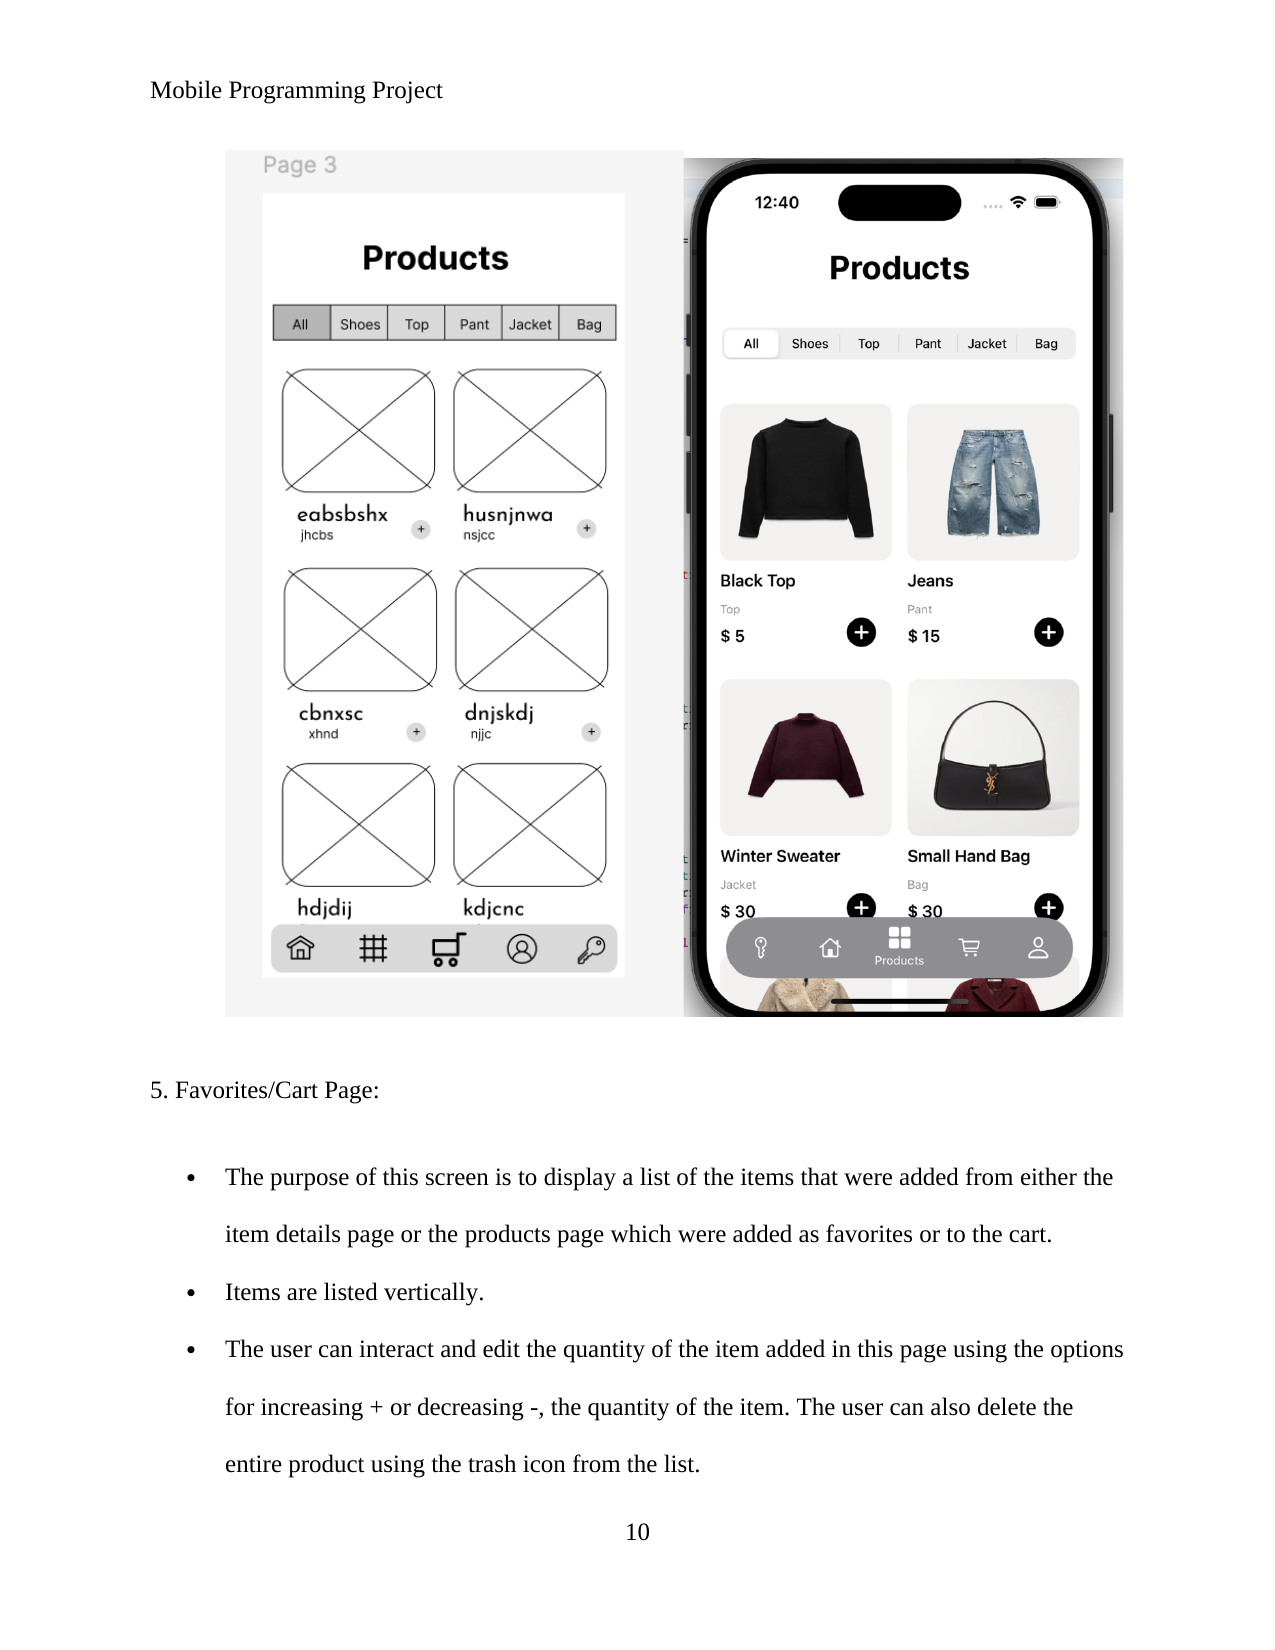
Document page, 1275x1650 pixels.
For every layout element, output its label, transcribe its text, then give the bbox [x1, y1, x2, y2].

list Items are listed vertically. [187, 1277, 1125, 1305]
list The user can interact and edit the quantity of the item added in this page using the options for increasing + or decreasing -, the quantity of the item. The user can also delete the entire product using the trash icon from the list. [187, 1334, 1125, 1478]
list The purpose of this screen is to display a list of the items that were added from either the item details page or the products page which were added as favorites or to the cart. [187, 1162, 1125, 1248]
subtitle 5. Favorites/Cart Page: [150, 1075, 1125, 1104]
picture [225, 150, 1124, 1017]
